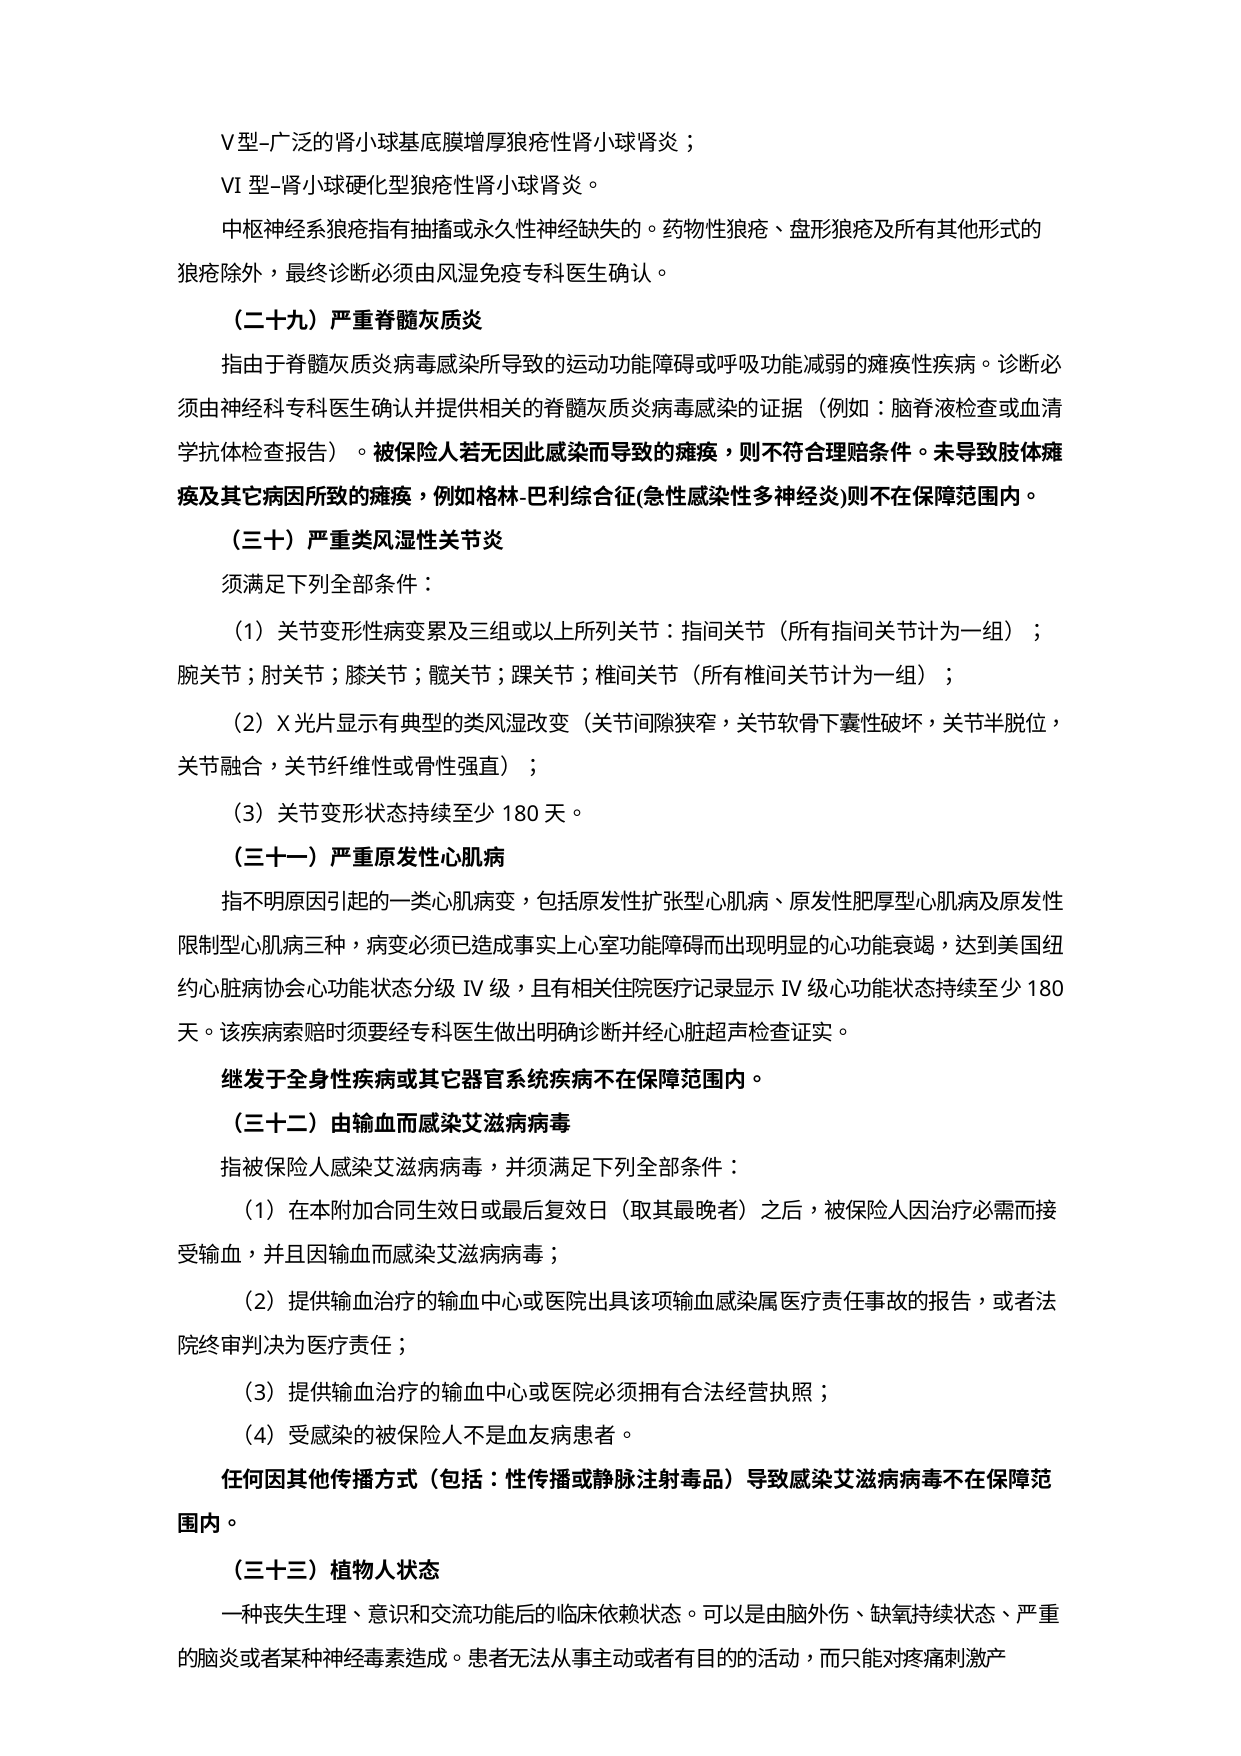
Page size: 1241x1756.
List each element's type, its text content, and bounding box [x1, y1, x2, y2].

text （2）提供输血治疗的输血中心或医院出具该项输血感染属医疗责任事故的报告，或者法院终审判决为医疗责任； [177, 1286, 1064, 1359]
text （3）提供输血治疗的输血中心或医院必须拥有合法经营执照； [232, 1377, 1086, 1407]
list 型–广泛的肾小球基底膜增厚狼疮性肾小球肾炎； [221, 127, 1086, 157]
text （1）关节变形性病变累及三组或以上所列关节：指间关节（所有指间关节计为一组）；腕关节；肘关节；膝关节；髋关节；踝关节；椎间关节（所有椎间关节计为一组）； [177, 616, 1064, 690]
text 指由于脊髓灰质炎病毒感染所导致的运动功能障碍或呼吸功能减弱的瘫痪性疾病。诊断必须由神经科专科医生确认并提供相关的脊髓灰质炎病毒感染的证据（例如：脑脊液检查或血清学抗体检查报告）。被保险人若无因此感染而导致的瘫痪，则不符合理赔条件。未导致肢体瘫痪及其它病因所致的瘫痪，例如格林-巴利综合征(急性感染性多神经炎)则不在保障范围内。 [177, 349, 1064, 511]
subtitle （二十九）严重脊髓灰质炎 [221, 305, 1086, 335]
text （1）在本附加合同生效日或最后复效日（取其最晚者）之后，被保险人因治疗必需而接受输血，并且因输血而感染艾滋病病毒； [177, 1195, 1064, 1268]
text 指被保险人感染艾滋病病毒，并须满足下列全部条件： [220, 1151, 1086, 1181]
text （三十）严重类风湿性关节炎须满足下列全部条件： [219, 525, 505, 599]
text （三十三）植物人状态 [221, 1555, 1086, 1585]
text 中枢神经系狼疮指有抽搐或永久性神经缺失的。药物性狼疮、盘形狼疮及所有其他形式的狼疮除外，最终诊断必须由风湿免疫专科医生确认。 [177, 214, 1064, 288]
text （3）关节变形状态持续至少 180 天。 [221, 798, 1086, 828]
text （2）X光片显示有典型的类风湿改变（关节间隙狭窄，关节软骨下囊性破坏，关节半脱位， 关节融合，关节纤维性或骨性强直）； [177, 707, 1074, 781]
list 型–肾小球硬化型狼疮性肾小球肾炎。 [221, 171, 1086, 200]
subtitle （三十一）严重原发性心肌病 [221, 842, 1086, 872]
text 一种丧失生理、意识和交流功能后的临床依赖状态。可以是由脑外伤、缺氧持续状态、严重的脑炎或者某种神经毒素造成。患者无法从事主动或者有目的的活动，而只能对疼痛刺激产 [177, 1599, 1064, 1672]
text （4）受感染的被保险人不是血友病患者。 [232, 1421, 1086, 1450]
text 指不明原因引起的一类心肌病变，包括原发性扩张型心肌病、原发性肥厚型心肌病及原发性限制型心肌病三种，病变必须已造成事实上心室功能障碍而出现明显的心功能衰竭，达到美国纽约心脏病协会心功能状态分级 IV 级，且有相关住院医疗记录显示 IV 级心功能状态持续至少 180 天。该疾病索赔时须要经专科医生做出明确诊断并经心脏超声检查证实。 [177, 886, 1064, 1047]
subtitle 任何因其他传播方式（包括：性传播或静脉注射毒品）导致感染艾滋病病毒不在保障范围内。 [177, 1464, 1064, 1538]
text （三十二）由输血而感染艾滋病病毒 [221, 1108, 1086, 1138]
subtitle 继发于全身性疾病或其它器官系统疾病不在保障范围内。 [221, 1064, 1086, 1094]
